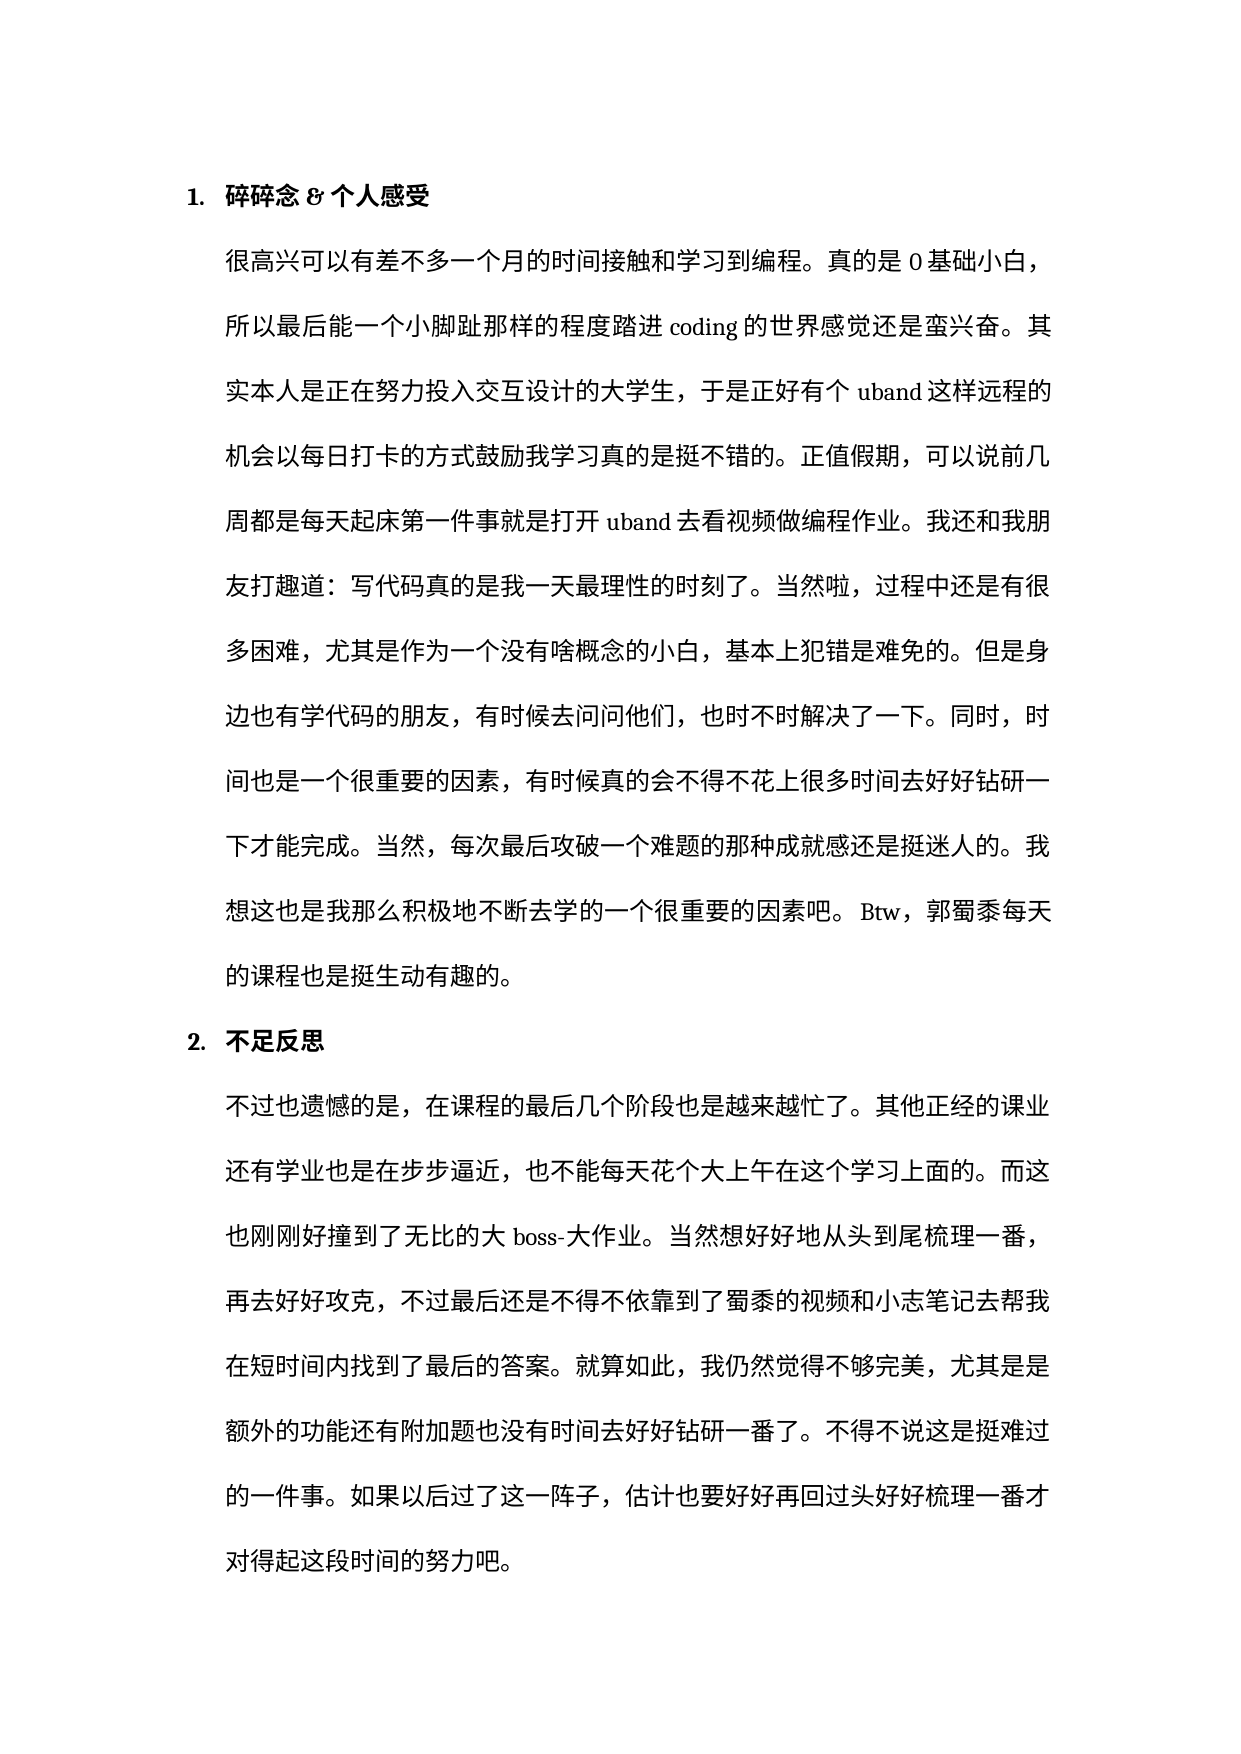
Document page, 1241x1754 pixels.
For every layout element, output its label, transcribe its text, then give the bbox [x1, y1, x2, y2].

list 很高兴可以有差不多一个月的时间接触和学习到编程。真的是0基础小白，所以最后能一个小脚趾那样的程度踏进coding的世界感觉还是蛮兴奋。其实本人是正在努力投入交互设计的大学生，于是正好有个uband这样远程的机会以每日打卡的方式鼓励我学习真的是挺不错的。正值假期，可以说前几周都是每天起床第一件事就是打开uband去看视频做编程作业。我还和我朋友打趣道：写代码真的是我一天最理性的时刻了。当然啦，过程中还是有很多困难，尤其是作为一个没有啥概念的小白，基本上犯错是难免的。但是身边也有学代码的朋友，有时候去问问他们，也时不时解决了一下。同时，时间也是一个很重要的因素，有时候真的会不得不花上很多时间去好好钻研一下才能完成。当然，每次最后攻破一个难题的那种成就感还是挺迷人的。我想这也是我那么积极地不断去学的一个很重要的因素吧。Btw，郭蜀黍每天的课程也是挺生动有趣的。 [225, 227, 1053, 1007]
list 碎碎念 & 个人感受 [187, 162, 1053, 227]
list 不过也遗憾的是，在课程的最后几个阶段也是越来越忙了。其他正经的课业还有学业也是在步步逼近，也不能每天花个大上午在这个学习上面的。而这也刚刚好撞到了无比的大boss-大作业。当然想好好地从头到尾梳理一番，再去好好攻克，不过最后还是不得不依靠到了蜀黍的视频和小志笔记去帮我在短时间内找到了最后的答案。就算如此，我仍然觉得不够完美，尤其是是额外的功能还有附加题也没有时间去好好钻研一番了。不得不说这是挺难过的一件事。如果以后过了这一阵子，估计也要好好再回过头好好梳理一番才对得起这段时间的努力吧。 [225, 1072, 1053, 1592]
list 不足反思 [187, 1007, 1053, 1072]
